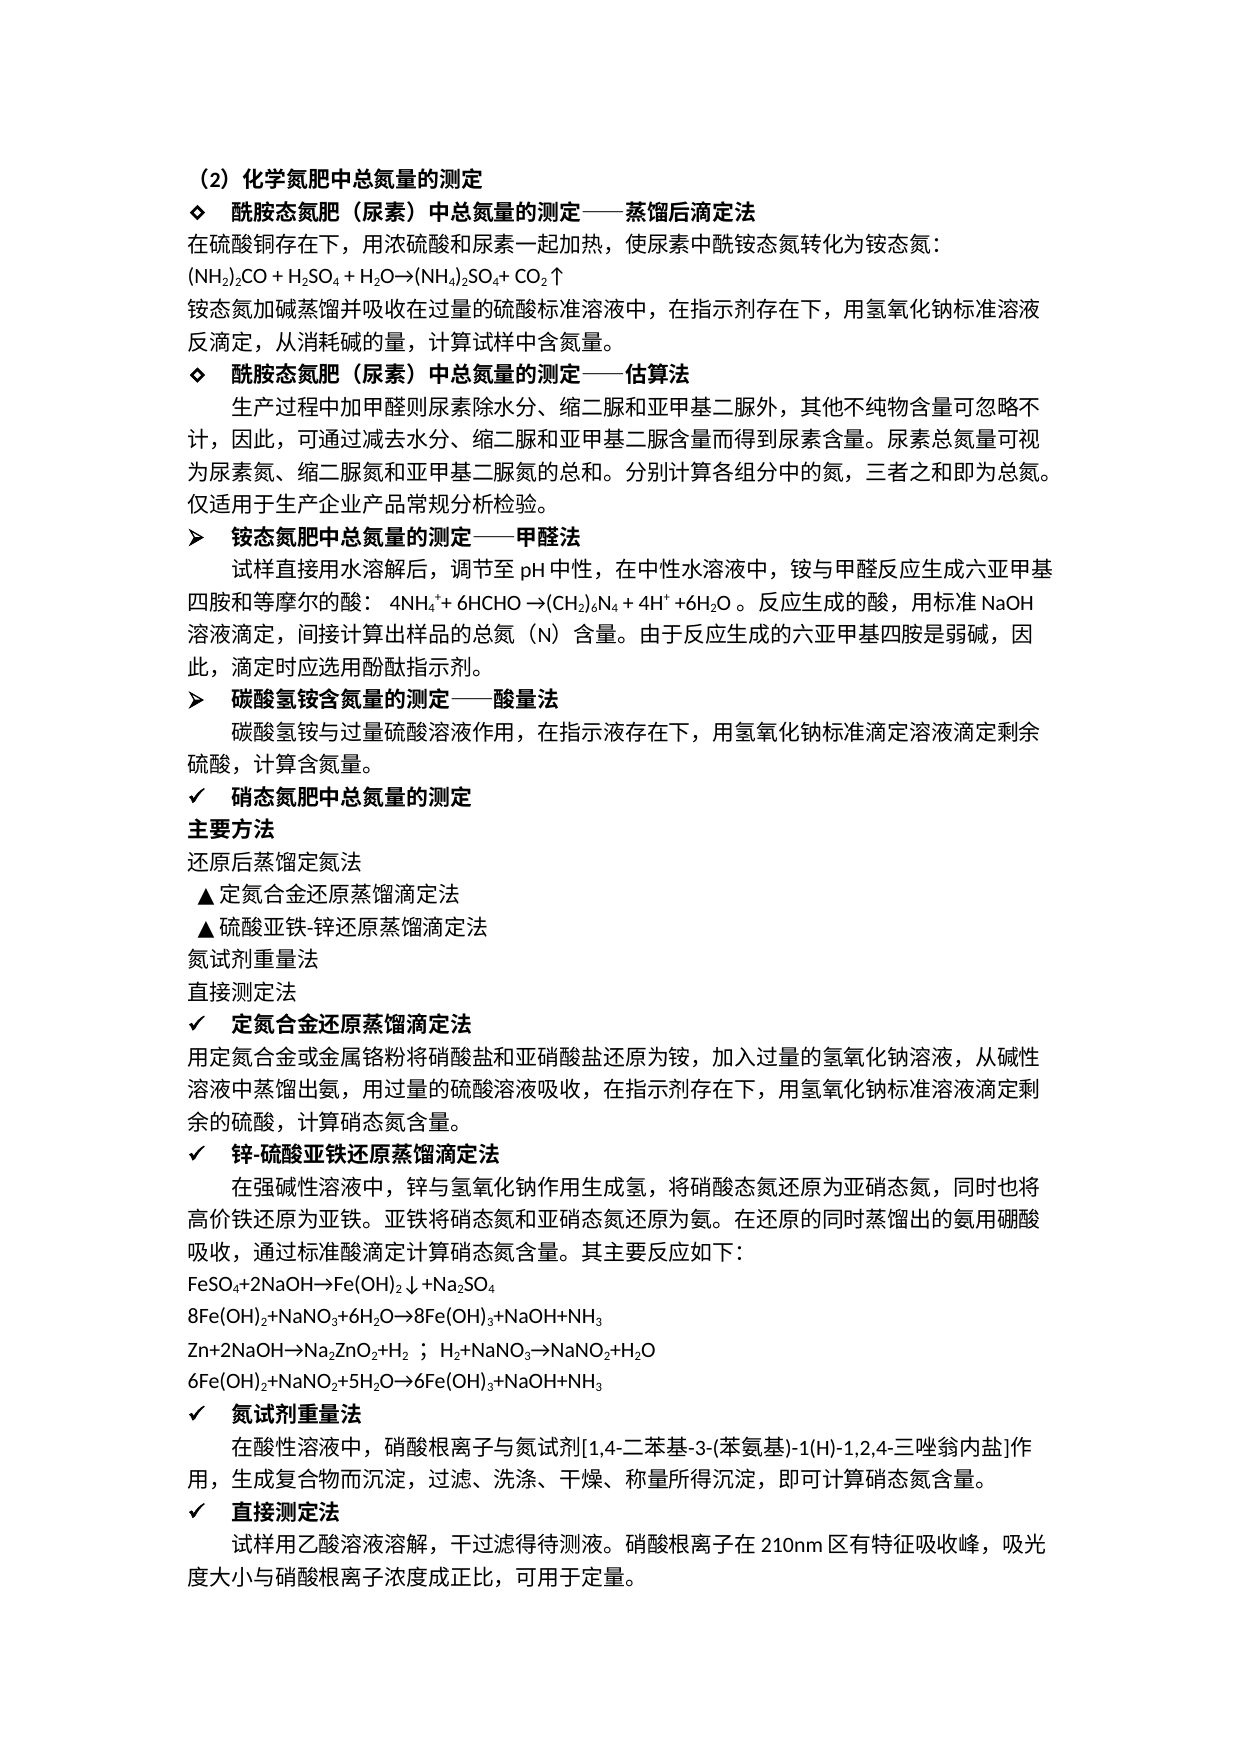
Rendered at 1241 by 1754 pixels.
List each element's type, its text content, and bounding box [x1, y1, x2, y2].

list 硝态氮肥中总氮量的测定 [187, 779, 1053, 812]
list 酰胺态氮肥（尿素）中总氮量的测定——蒸馏后滴定法 [187, 194, 1053, 227]
text 在硫酸铜存在下，用浓硫酸和尿素一起加热，使尿素中酰铵态氮转化为铵态氮： [187, 227, 1053, 259]
text ▲ 硫酸亚铁-锌还原蒸馏滴定法 [187, 909, 1053, 942]
list 直接测定法 [187, 1494, 1053, 1527]
text 氮试剂重量法 [187, 942, 1053, 974]
text 6Fe(OH)2+NaNO2+5H2O→6Fe(OH)3+NaOH+NH3 [187, 1364, 1053, 1397]
text 试样直接用水溶解后，调节至pH中性，在中性水溶液中，铵与甲醛反应生成六亚甲基四胺和等摩尔的酸： 4NH4++ 6HCHO →(CH2)6N4 + 4H+ +6H2O 。反应生成的酸，用标准NaOH溶液滴定，间接计算出样品的总氮（N）含量。由于反应生成的六亚甲基四胺是弱碱，因此，滴定时应选用酚酞指示剂。 [187, 552, 1053, 682]
text 还原后蒸馏定氮法 [187, 844, 1053, 877]
text ▲ 定氮合金还原蒸馏滴定法 [187, 877, 1053, 909]
list 酰胺态氮肥（尿素）中总氮量的测定——估算法 [187, 357, 1053, 389]
text 在酸性溶液中，硝酸根离子与氮试剂[1,4-二苯基-3-(苯氨基)-1(H)-1,2,4-三唑翁内盐]作用，生成复合物而沉淀，过滤、洗涤、干燥、称量所得沉淀，即可计算硝态氮含量。 [187, 1429, 1053, 1494]
text 直接测定法 [187, 974, 1053, 1007]
list 碳酸氢铵含氮量的测定——酸量法 [187, 682, 1053, 714]
list 氮试剂重量法 [187, 1397, 1053, 1429]
text 试样用乙酸溶液溶解，干过滤得待测液。硝酸根离子在210nm区有特征吸收峰，吸光度大小与硝酸根离子浓度成正比，可用于定量。 [187, 1527, 1053, 1592]
text 铵态氮加碱蒸馏并吸收在过量的硫酸标准溶液中，在指示剂存在下，用氢氧化钠标准溶液反滴定，从消耗碱的量，计算试样中含氮量。 [187, 292, 1053, 357]
text 8Fe(OH)2+NaNO3+6H2O→8Fe(OH)3+NaOH+NH3 [187, 1299, 1053, 1332]
list 铵态氮肥中总氮量的测定——甲醛法 [187, 519, 1053, 552]
text FeSO4+2NaOH→Fe(OH)2↓+Na2SO4 [187, 1267, 1053, 1299]
text 碳酸氢铵与过量硫酸溶液作用，在指示液存在下，用氢氧化钠标准滴定溶液滴定剩余硫酸，计算含氮量。 [187, 714, 1053, 779]
list 定氮合金还原蒸馏滴定法 [187, 1007, 1053, 1039]
text 生产过程中加甲醛则尿素除水分、缩二脲和亚甲基二脲外，其他不纯物含量可忽略不计，因此，可通过减去水分、缩二脲和亚甲基二脲含量而得到尿素含量。尿素总氮量可视为尿素氮、缩二脲氮和亚甲基二脲氮的总和。分别计算各组分中的氮，三者之和即为总氮。仅适用于生产企业产品常规分析检验。 [187, 389, 1053, 519]
list 锌-硫酸亚铁还原蒸馏滴定法 [187, 1137, 1053, 1169]
text 用定氮合金或金属铬粉将硝酸盐和亚硝酸盐还原为铵，加入过量的氢氧化钠溶液，从碱性溶液中蒸馏出氨，用过量的硫酸溶液吸收，在指示剂存在下，用氢氧化钠标准溶液滴定剩余的硫酸，计算硝态氮含量。 [187, 1039, 1053, 1137]
text (NH2)2CO + H2SO4 + H2O→(NH4)2SO4+ CO2↑ [187, 259, 1053, 292]
text 主要方法 [187, 812, 1053, 844]
text （2）化学氮肥中总氮量的测定 [187, 162, 1053, 194]
text 在强碱性溶液中，锌与氢氧化钠作用生成氢，将硝酸态氮还原为亚硝态氮，同时也将高价铁还原为亚铁。亚铁将硝态氮和亚硝态氮还原为氨。在还原的同时蒸馏出的氨用硼酸吸收，通过标准酸滴定计算硝态氮含量。其主要反应如下： [187, 1169, 1053, 1267]
text Zn+2NaOH→Na2ZnO2+H2 ；H2+NaNO3→NaNO2+H2O [187, 1332, 1053, 1364]
